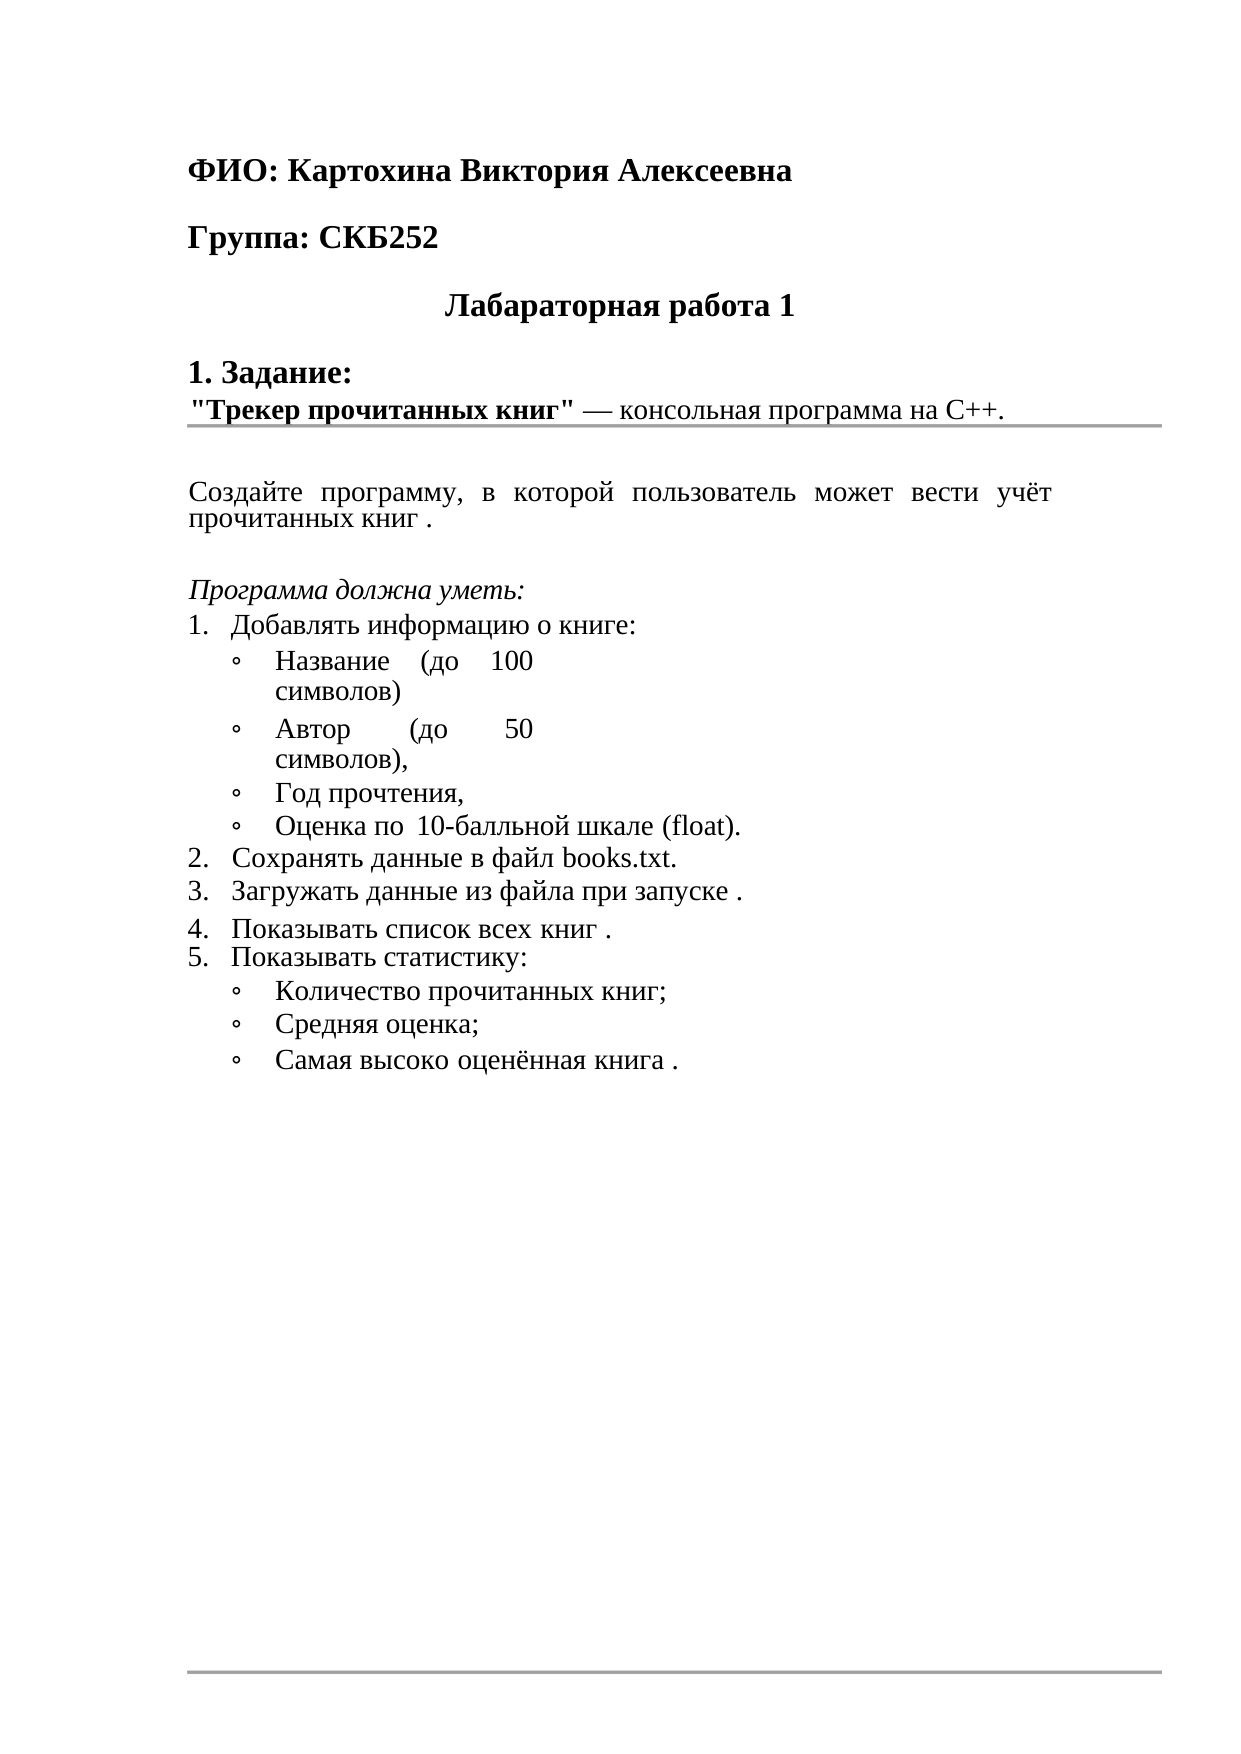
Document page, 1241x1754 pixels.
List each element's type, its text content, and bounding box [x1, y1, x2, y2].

text Группа: СКБ252 [187, 217, 1053, 256]
text 3. Загружать данные из файла при запуске . [187, 879, 1053, 906]
list Год прочтения, [231, 780, 1053, 808]
text "Трекер прочитанных книг" — консольная программа на C++. [189, 398, 1053, 424]
text Создайте программу, в которой пользователь может вести учёт прочитанных книг . [188, 480, 1053, 533]
text Лабараторная работа 1 [187, 285, 1053, 323]
list Самая высоко оценённая книга . [231, 1045, 1053, 1076]
list Количество прочитанных книг; [231, 978, 1053, 1006]
text 5. Показывать статистику: [187, 945, 1053, 972]
text 4. Показывать список всех книг . [187, 912, 1053, 944]
list Оценка по 10-балльной шкале (float). [231, 813, 1053, 841]
text 2. Сохранять данные в файл books.txt. [187, 847, 499, 873]
list Автор (до 50 символов), [231, 713, 533, 774]
list Задание: [187, 352, 1053, 391]
list Средняя оценка; [231, 1011, 1053, 1039]
text 1. Добавлять информацию о книге: [187, 613, 1053, 640]
list Название (до 100 символов) [231, 646, 533, 707]
text ФИО: Картохина Виктория Алексеевна [187, 150, 1053, 188]
text Программа должна уметь: [188, 576, 1053, 606]
text 2. Сохранять данные в файл books.txt. [502, 847, 1053, 873]
